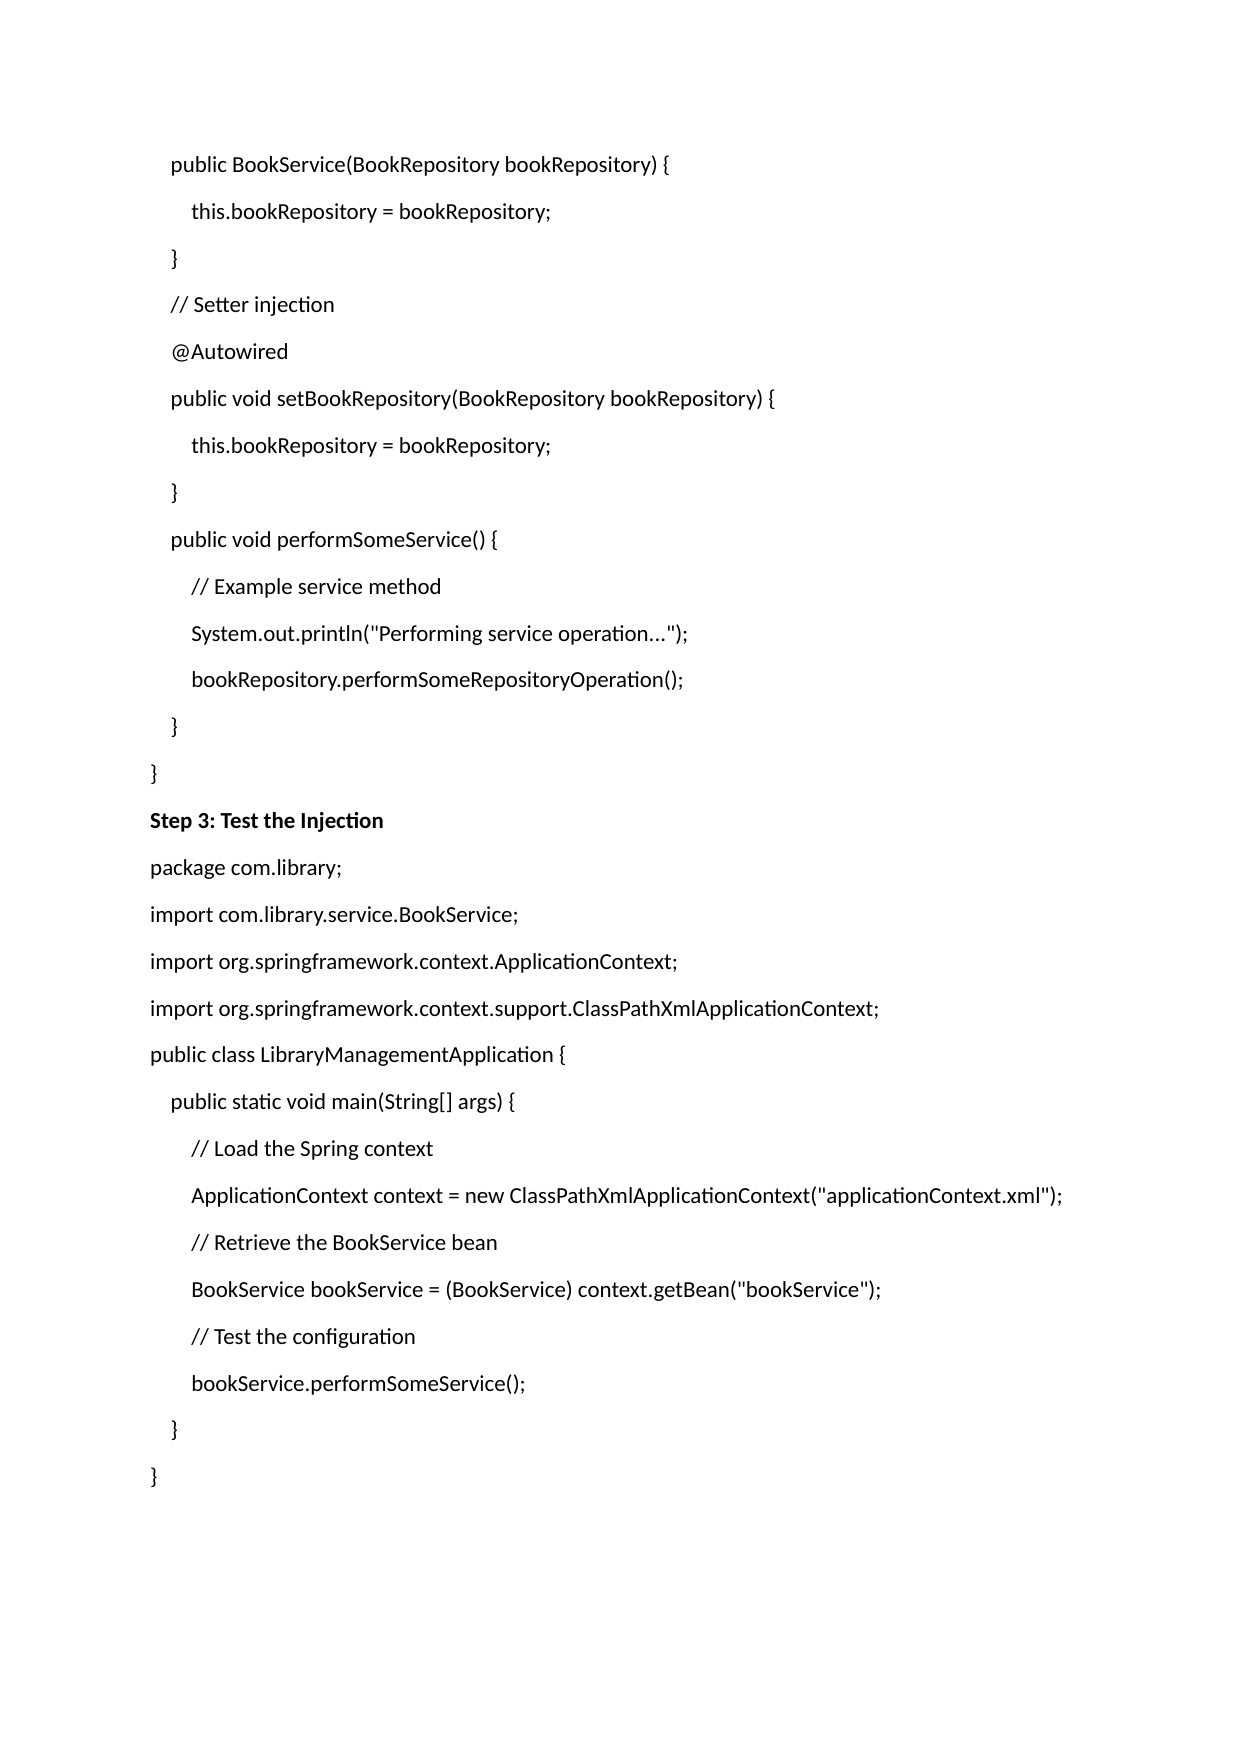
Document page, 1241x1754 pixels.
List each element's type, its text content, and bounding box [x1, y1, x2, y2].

text public BookService(BookRepository bookRepository) { [150, 150, 1090, 178]
text import org.springframework.context.ApplicationContext; [150, 947, 1090, 975]
text this.bookRepository = bookRepository; [150, 431, 1090, 459]
text public static void main(String[] args) { [150, 1087, 1090, 1116]
text } [150, 712, 1090, 741]
text } [150, 759, 1090, 787]
text } [150, 478, 1090, 506]
text bookRepository.performSomeRepositoryOperation(); [150, 666, 1090, 694]
text import org.springframework.context.support.ClassPathXmlApplicationContext; [150, 994, 1090, 1022]
text this.bookRepository = bookRepository; [150, 197, 1090, 225]
text public void setBookRepository(BookRepository bookRepository) { [150, 384, 1090, 412]
text // Setter injection [150, 291, 1090, 319]
text bookService.performSomeService(); [150, 1369, 1090, 1397]
text System.out.println("Performing service operation..."); [150, 619, 1090, 647]
text BookService bookService = (BookService) context.getBean("bookService"); [150, 1275, 1090, 1303]
text package com.library; [150, 853, 1090, 881]
text } [150, 1462, 1090, 1491]
text // Test the configuration [150, 1322, 1090, 1350]
text // Retrieve the BookService bean [150, 1228, 1090, 1256]
text } [150, 244, 1090, 272]
text ApplicationContext context = new ClassPathXmlApplicationContext("applicationContext.xml"); [150, 1181, 1090, 1209]
text import com.library.service.BookService; [150, 900, 1090, 928]
text } [150, 1416, 1090, 1444]
text public void performSomeService() { [150, 525, 1090, 553]
text @Autowired [150, 337, 1090, 366]
text public class LibraryManagementApplication { [150, 1041, 1090, 1069]
text // Example service method [150, 572, 1090, 600]
text // Load the Spring context [150, 1134, 1090, 1162]
text Step 3: Test the Injection [150, 806, 1090, 834]
